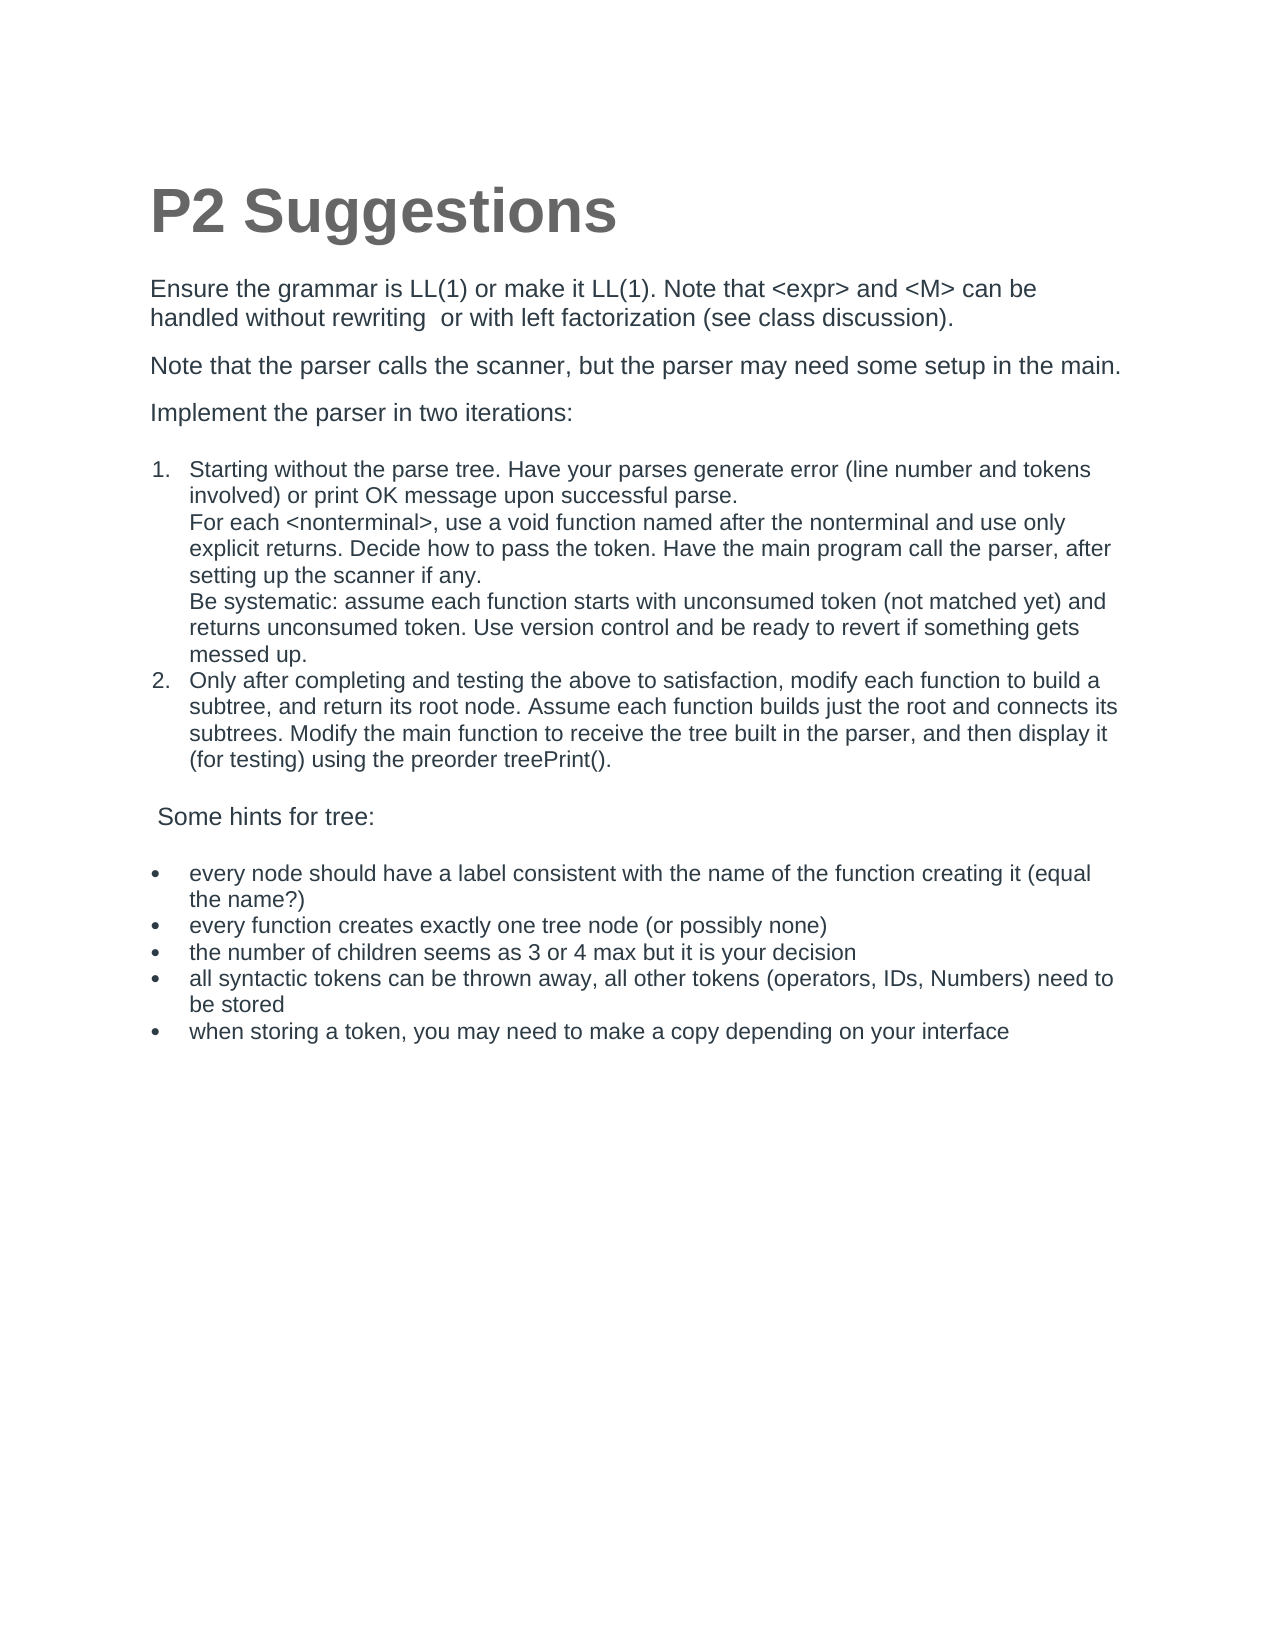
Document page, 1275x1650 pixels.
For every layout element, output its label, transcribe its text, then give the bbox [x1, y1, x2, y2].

text Some hints for tree: [150, 802, 1125, 830]
list when storing a token, you may need to make a copy depending on your interface [152, 1018, 1125, 1044]
list every node should have a label consistent with the name of the function creating it (equal the name?) [152, 859, 1125, 912]
list every function creates exactly one tree node (or possibly none) [152, 912, 1125, 938]
text Implement the parser in two iterations: [150, 398, 1125, 427]
text Ensure the grammar is LL(1) or make it LL(1). Note that <expr> and <M> can be handled without rewriting or with left factorization (see class discussion). [150, 274, 1125, 332]
subtitle P2 Suggestions [150, 173, 1125, 245]
list the number of children seems as 3 or 4 max but it is your decision [152, 938, 1125, 965]
list Only after completing and testing the above to satisfaction, modify each function to build a subtree, and return its root node. Assume each function builds just the root and connects its subtrees. Modify the main function to receive the tree built in the parser, and then display it (for testing) using the preorder treePrint(). [152, 667, 1125, 772]
text Note that the parser calls the scanner, but the parser may need some setup in the main. [150, 351, 1125, 379]
list Starting without the parse tree. Have your parses generate error (line number and tokens involved) or print OK message upon successful parse. For each <nonterminal>, use a void function named after the nonterminal and use only explicit returns. Decide how to pass the token. Have the main program call the parser, after setting up the scanner if any. Be systematic: assume each function starts with unconsumed token (not matched yet) and returns unconsumed token. Use version control and be ready to revert if something gets messed up. [152, 456, 1125, 667]
list all syntactic tokens can be thrown away, all other tokens (operators, IDs, Numbers) need to be stored [152, 965, 1125, 1018]
